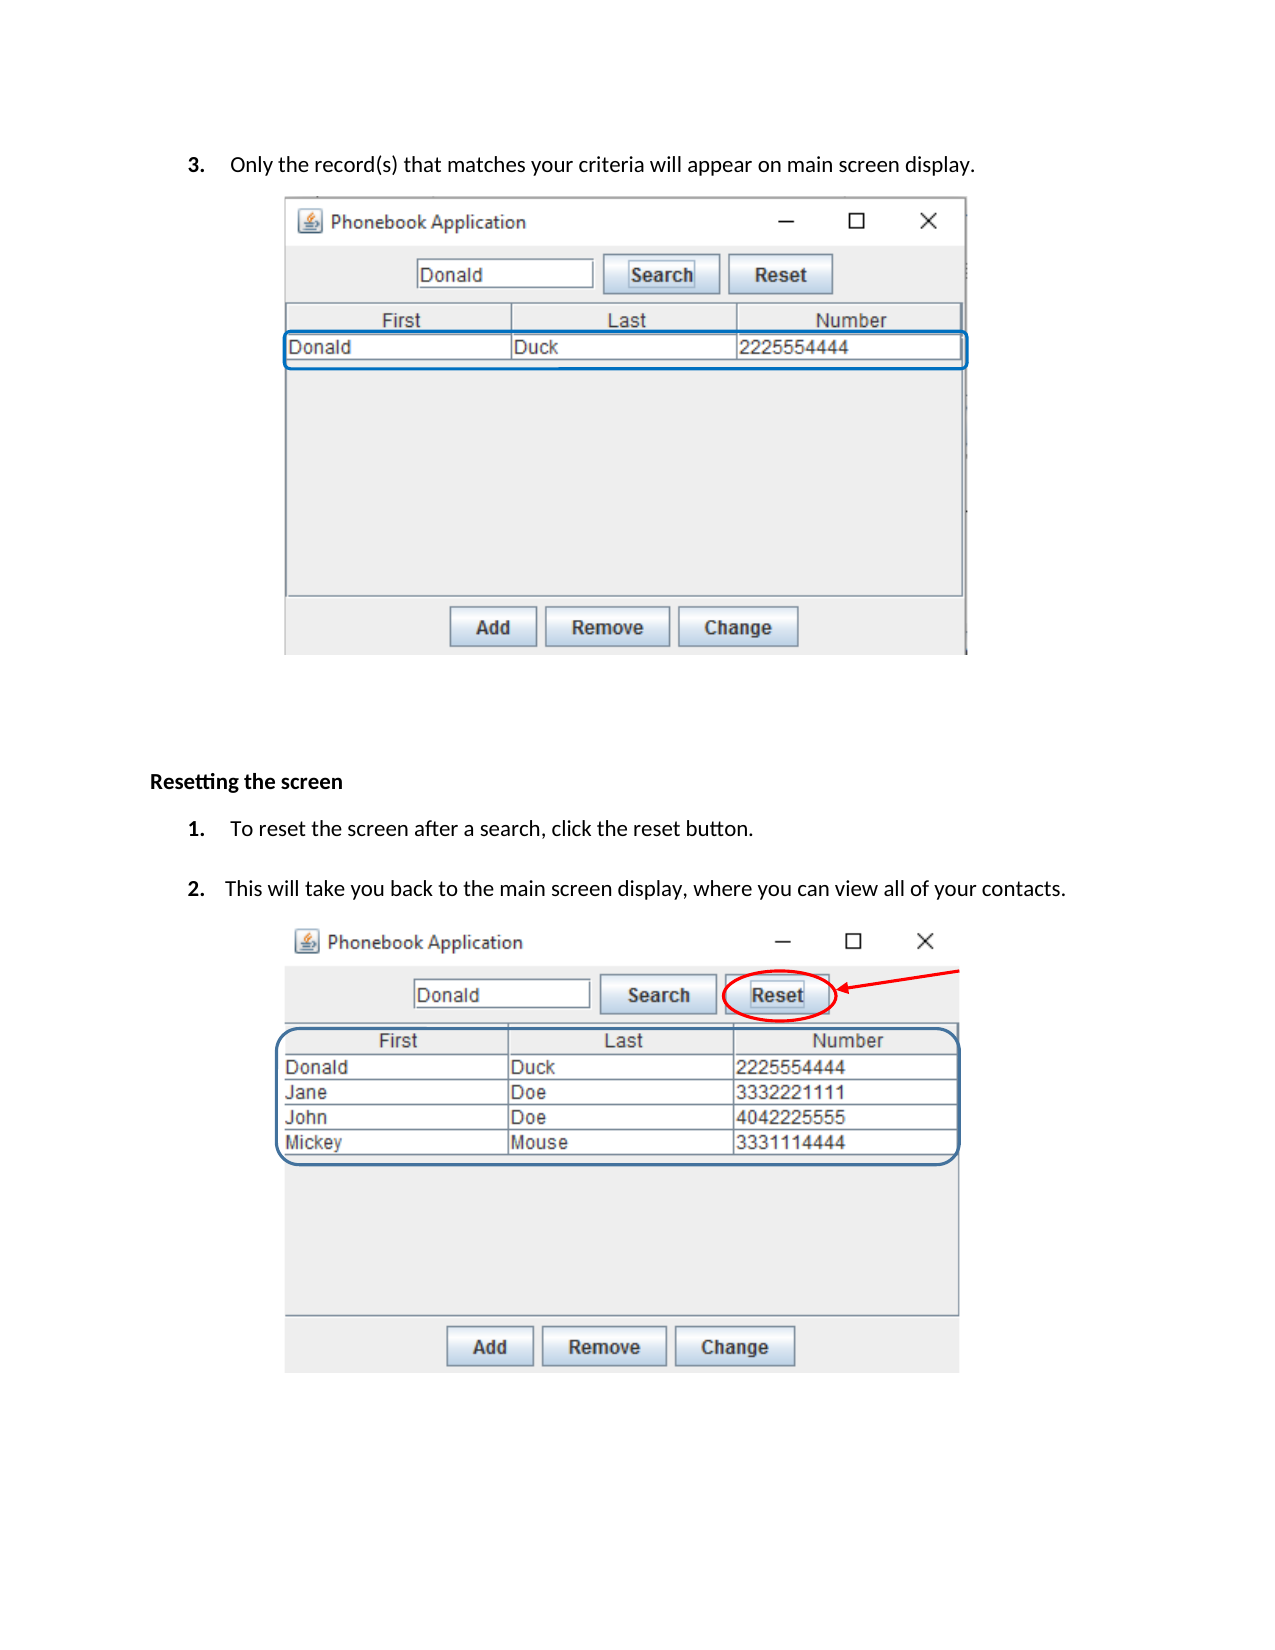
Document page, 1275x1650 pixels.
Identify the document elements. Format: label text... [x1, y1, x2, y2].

picture [284, 368, 968, 655]
picture [284, 921, 960, 1041]
list This will take you back to the main screen display, where you can view all of your contacts. [187, 874, 1125, 903]
picture [726, 973, 834, 1019]
list Only the record(s) that matches your criteria will appear on main screen display. [187, 150, 1125, 178]
text Resetting the screen [150, 767, 1125, 795]
picture [284, 1152, 960, 1373]
picture [284, 196, 968, 332]
list To reset the screen after a search, click the reset button. [187, 814, 1125, 842]
picture [286, 333, 965, 367]
picture [284, 1031, 957, 1163]
